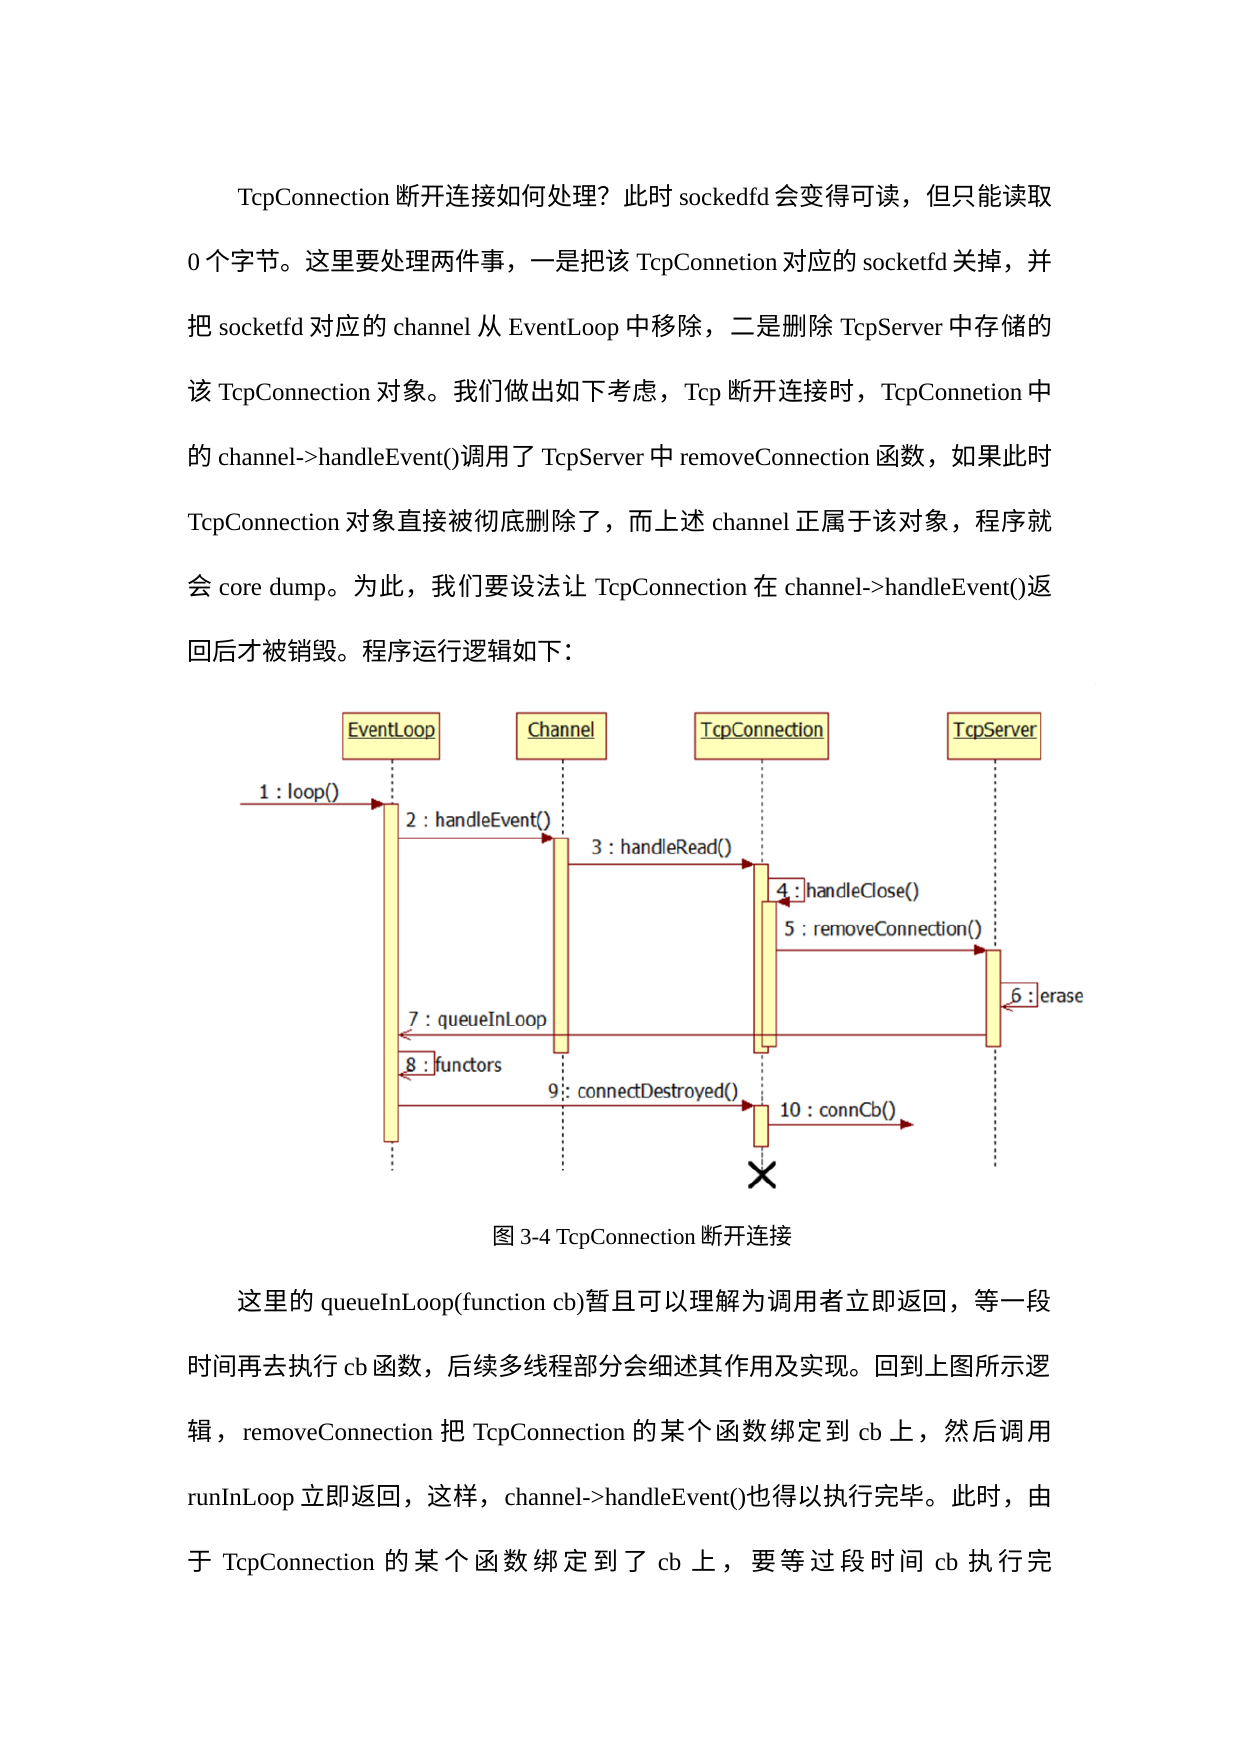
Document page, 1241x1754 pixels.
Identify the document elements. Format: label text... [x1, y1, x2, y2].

text 图 3-4 TcpConnection断开连接 [187, 1202, 1053, 1267]
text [187, 1267, 1053, 1592]
text TcpConnection断开连接如何处理？此时sockedfd会变得可读，但只能读取0个字节。这里要处理两件事，一是把该TcpConnetion对应的socketfd关掉，并把socketfd对应的channel从EventLoop中移除，二是删除TcpServer中存储的该TcpConnection对象。我们做出如下考虑，Tcp断开连接时，TcpConnetion中的channel->handleEvent()调用了TcpServer中removeConnection函数，如果此时TcpConnection对象直接被彻底删除了，而上述channel正属于该对象，程序就会core dump。为此，我们要设法让TcpConnection在channel->handleEvent()返回后才被销毁。程序运行逻辑如下： [187, 162, 1053, 682]
picture [231, 682, 1096, 1198]
